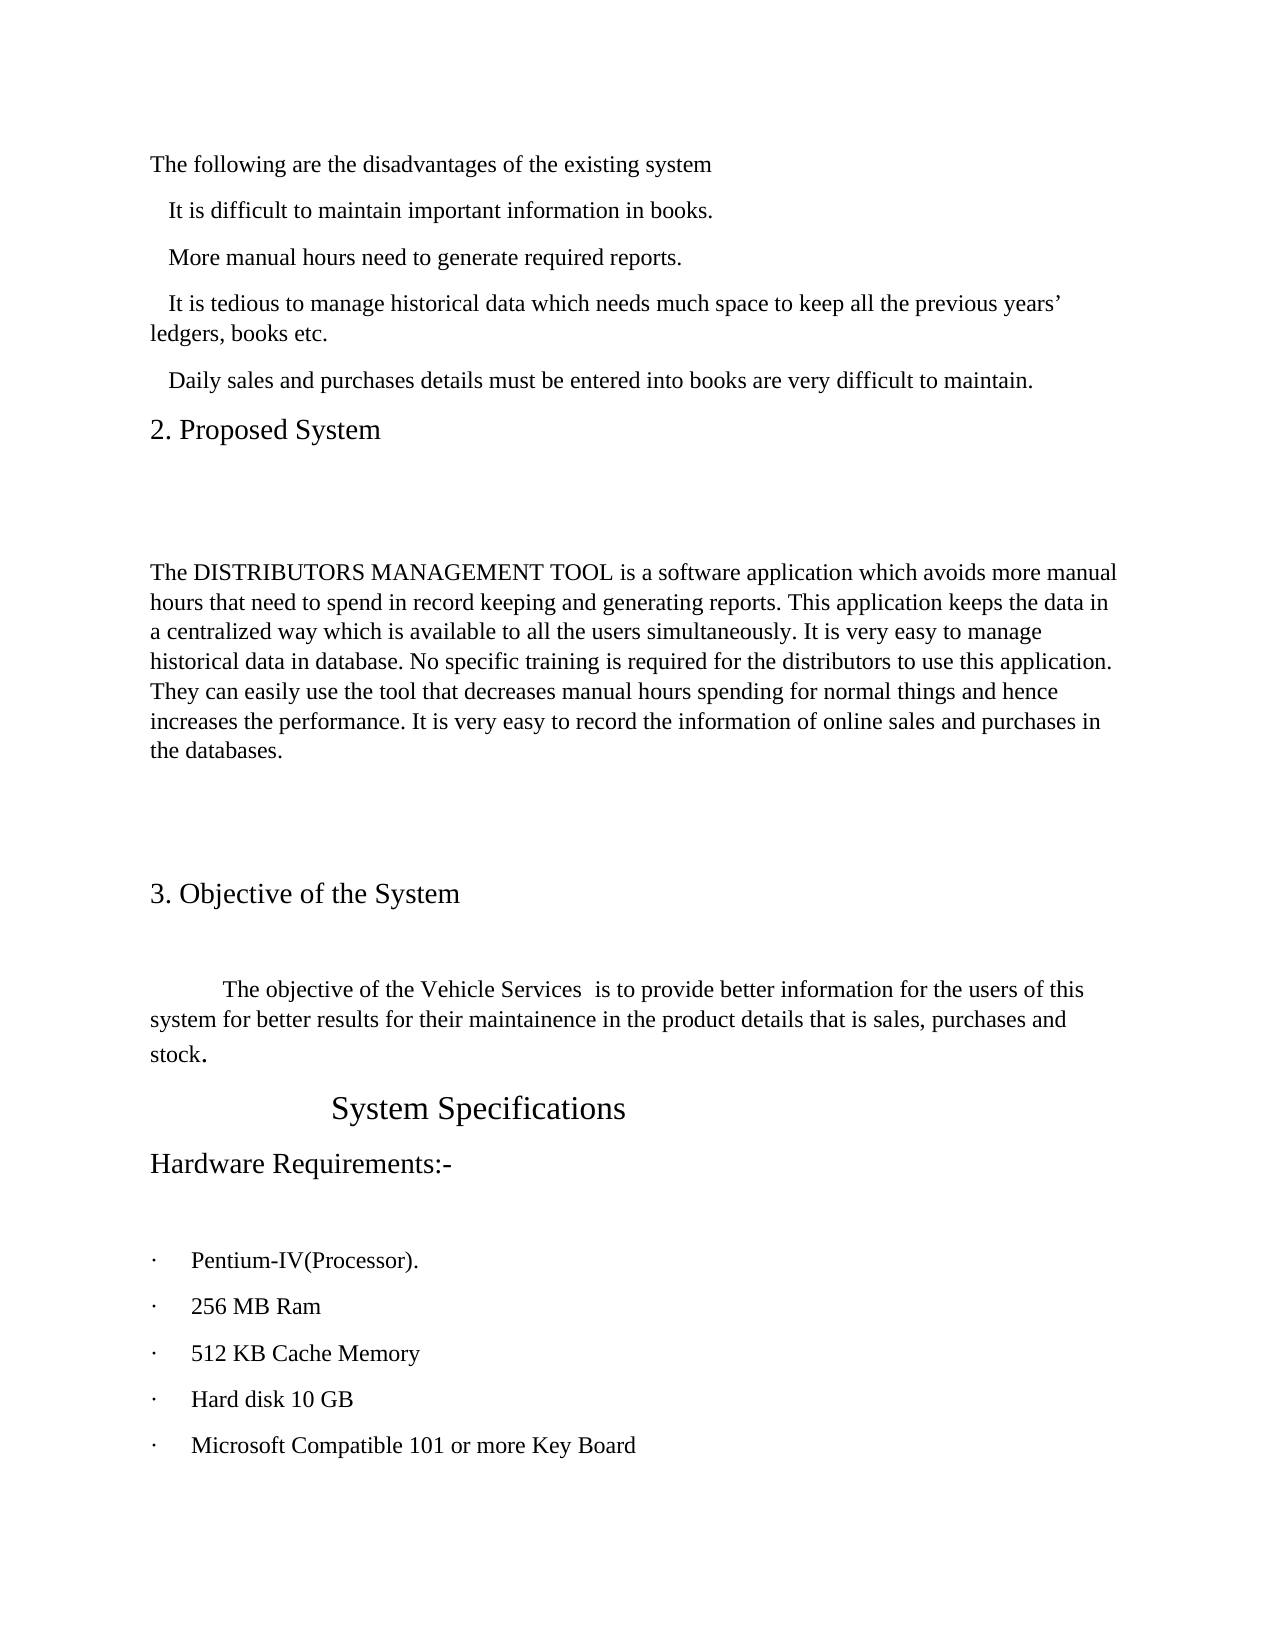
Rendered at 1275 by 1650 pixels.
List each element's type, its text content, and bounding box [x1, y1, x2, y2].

text 3. Objective of the System [150, 876, 1125, 909]
text It is difficult to maintain important information in books. [150, 196, 1125, 224]
text · Hard disk 10 GB [150, 1385, 1125, 1413]
text More manual hours need to generate required reports. [150, 243, 1125, 271]
text · Microsoft Compatible 101 or more Key Board [150, 1432, 1125, 1459]
text It is tedious to manage historical data which needs much space to keep all the previous years’ ledgers, books etc. [150, 289, 1125, 347]
text System Specifications [150, 1088, 1125, 1127]
text · 512 KB Cache Memory [150, 1339, 1125, 1366]
text · 256 MB Ram [150, 1292, 1125, 1320]
text Daily sales and purchases details must be entered into books are very difficult to maintain. [150, 366, 1125, 393]
text The objective of the Vehicle Services is to provide better information for the users of this system for better results for their maintainence in the product details that is sales, purchases and stock. [150, 975, 1125, 1069]
text The following are the disadvantages of the existing system [150, 150, 1125, 178]
text Hardware Requirements:- [150, 1146, 1125, 1180]
text The DISTRIBUTORS MANAGEMENT TOOL is a software application which avoids more manual hours that need to spend in record keeping and generating reports. This application keeps the data in a centralized way which is available to all the users simultaneously. It is very easy to manage historical data in database. No specific training is required for the distributors to use this application. They can easily use the tool that decreases manual hours spending for normal things and hence increases the performance. It is very easy to record the information of online sales and purchases in the databases. [150, 558, 1125, 764]
text 2. Proposed System [150, 412, 1125, 446]
text · Pentium-IV(Processor). [150, 1246, 1125, 1273]
